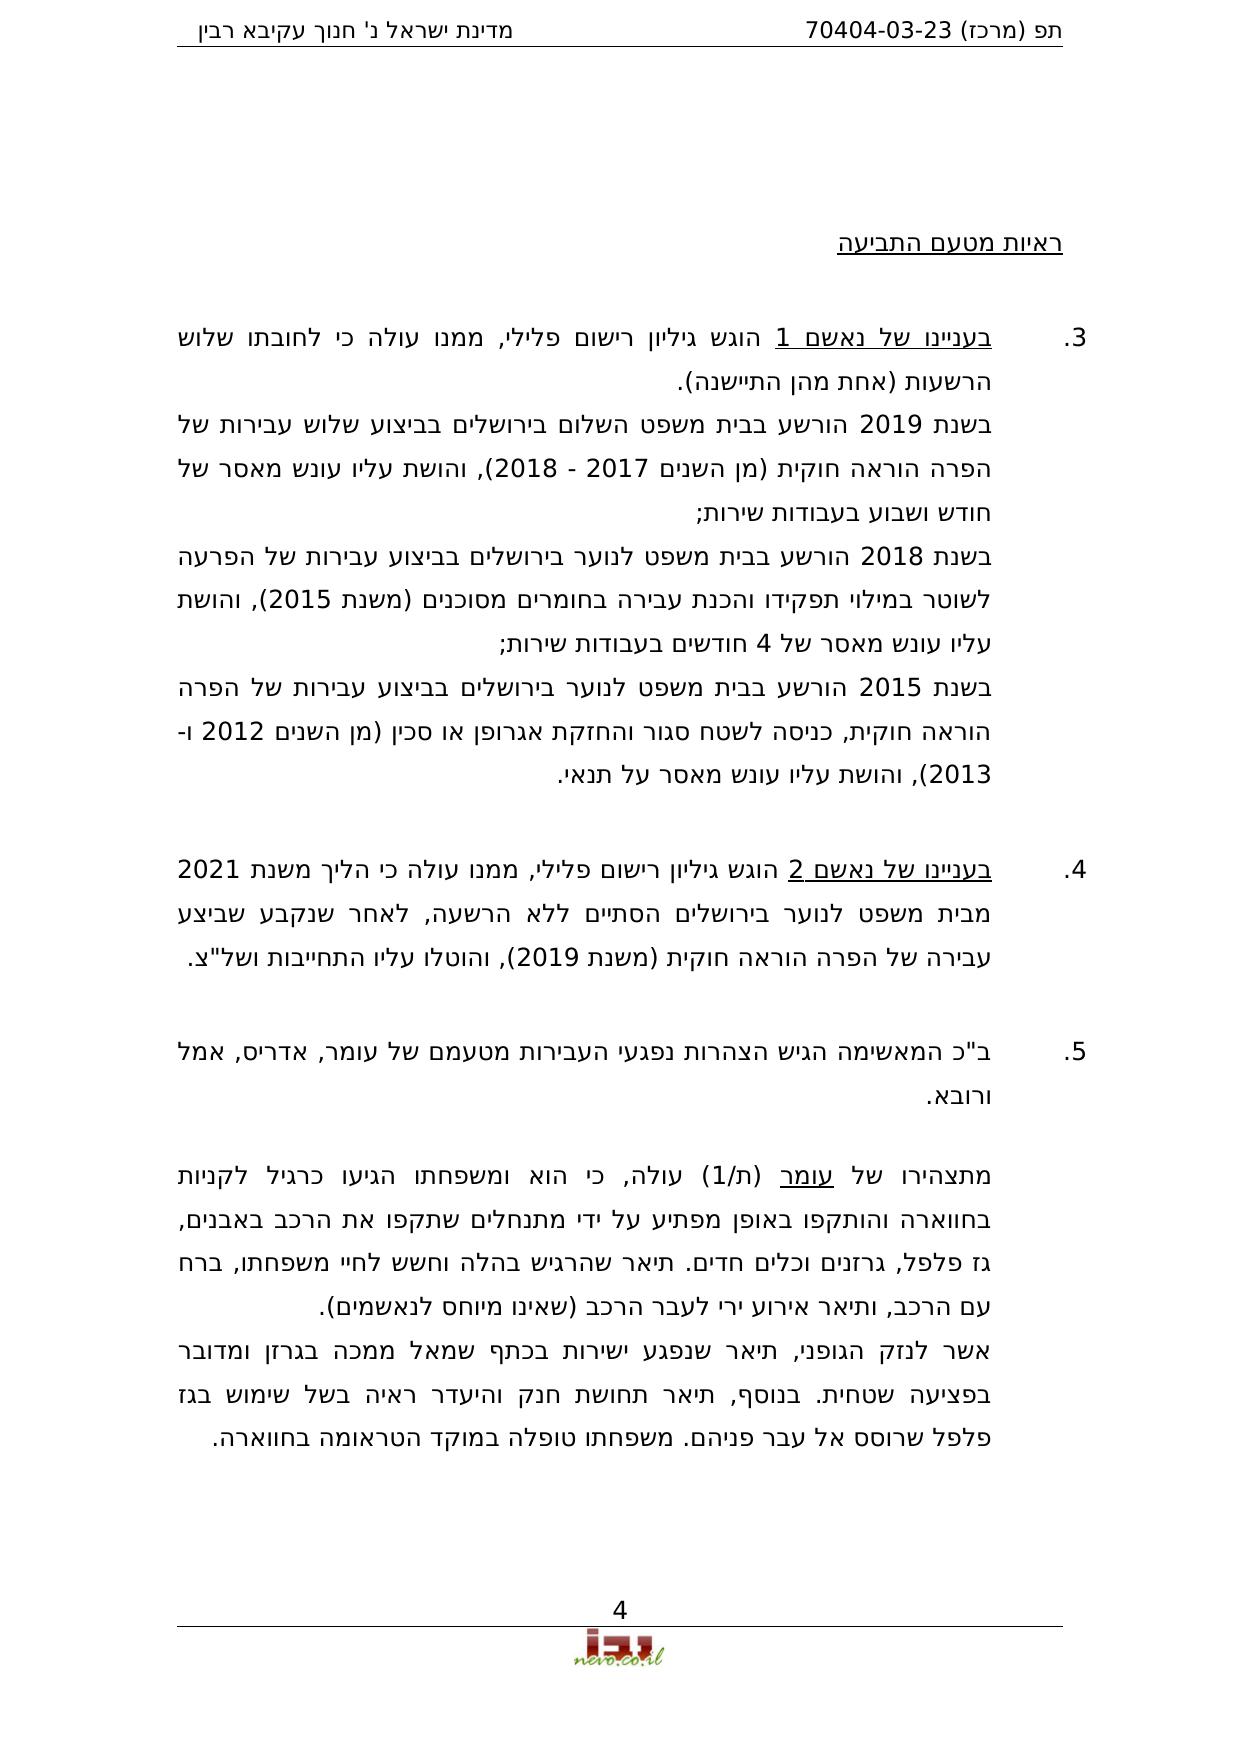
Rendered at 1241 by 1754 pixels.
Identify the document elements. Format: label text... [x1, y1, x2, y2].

list ב"כ המאשימה הגיש הצהרות נפגעי העבירות מטעמם של עומר, אדריס, אמל ורובא. [177, 1038, 1063, 1111]
list מתצהירו של עומר (ת/1) עולה, כי הוא ומשפחתו הגיעו כרגיל לקניות בחווארה והותקפו באופן מפתיע על ידי מתנחלים שתקפו את הרכב באבנים, גז פלפל, גרזנים וכלים חדים. תיאר שהרגיש בהלה וחשש לחיי משפחתו, ברח עם הרכב, ותיאר אירוע ירי לעבר הרכב (שאינו מיוחס לנאשמים). [177, 1161, 992, 1322]
list בעניינו של נאשם 2 הוגש גיליון רישום פלילי, ממנו עולה כי הליך משנת 2021 מבית משפט לנוער בירושלים הסתיים ללא הרשעה, לאחר שנקבע שביצע עבירה של הפרה הוראה חוקית (משנת 2019), והוטלו עליו התחייבות ושל"צ. [177, 855, 1063, 972]
list אשר לנזק הגופני, תיאר שנפגע ישירות בכתף שמאל ממכה בגרזן ומדובר בפציעה שטחית. בנוסף, תיאר תחושת חנק והיעדר ראיה בשל שימוש בגז פלפל שרוסס אל עבר פניהם. משפחתו טופלה במוקד הטראומה בחווארה. [177, 1336, 992, 1453]
text ראיות מטעם התביעה [177, 228, 1063, 257]
list בשנת 2019 הורשע בבית משפט השלום בירושלים בביצוע שלוש עבירות של הפרה הוראה חוקית (מן השנים 2017 - 2018), והושת עליו עונש מאסר של חודש ושבוע בעבודות שירות; [177, 411, 992, 527]
list בשנת 2015 הורשע בבית משפט לנוער בירושלים בביצוע עבירות של הפרה הוראה חוקית, כניסה לשטח סגור והחזקת אגרופן או סכין (מן השנים 2012 ו- 2013), והושת עליו עונש מאסר על תנאי. [177, 673, 992, 790]
list בעניינו של נאשם 1 הוגש גיליון רישום פלילי, ממנו עולה כי לחובתו שלוש הרשעות (אחת מהן התיישנה). [177, 323, 1063, 396]
list בשנת 2018 הורשע בבית משפט לנוער בירושלים בביצוע עבירות של הפרעה לשוטר במילוי תפקידו והכנת עבירה בחומרים מסוכנים (משנת 2015), והושת עליו עונש מאסר של 4 חודשים בעבודות שירות; [177, 542, 992, 658]
picture [574, 1628, 666, 1667]
